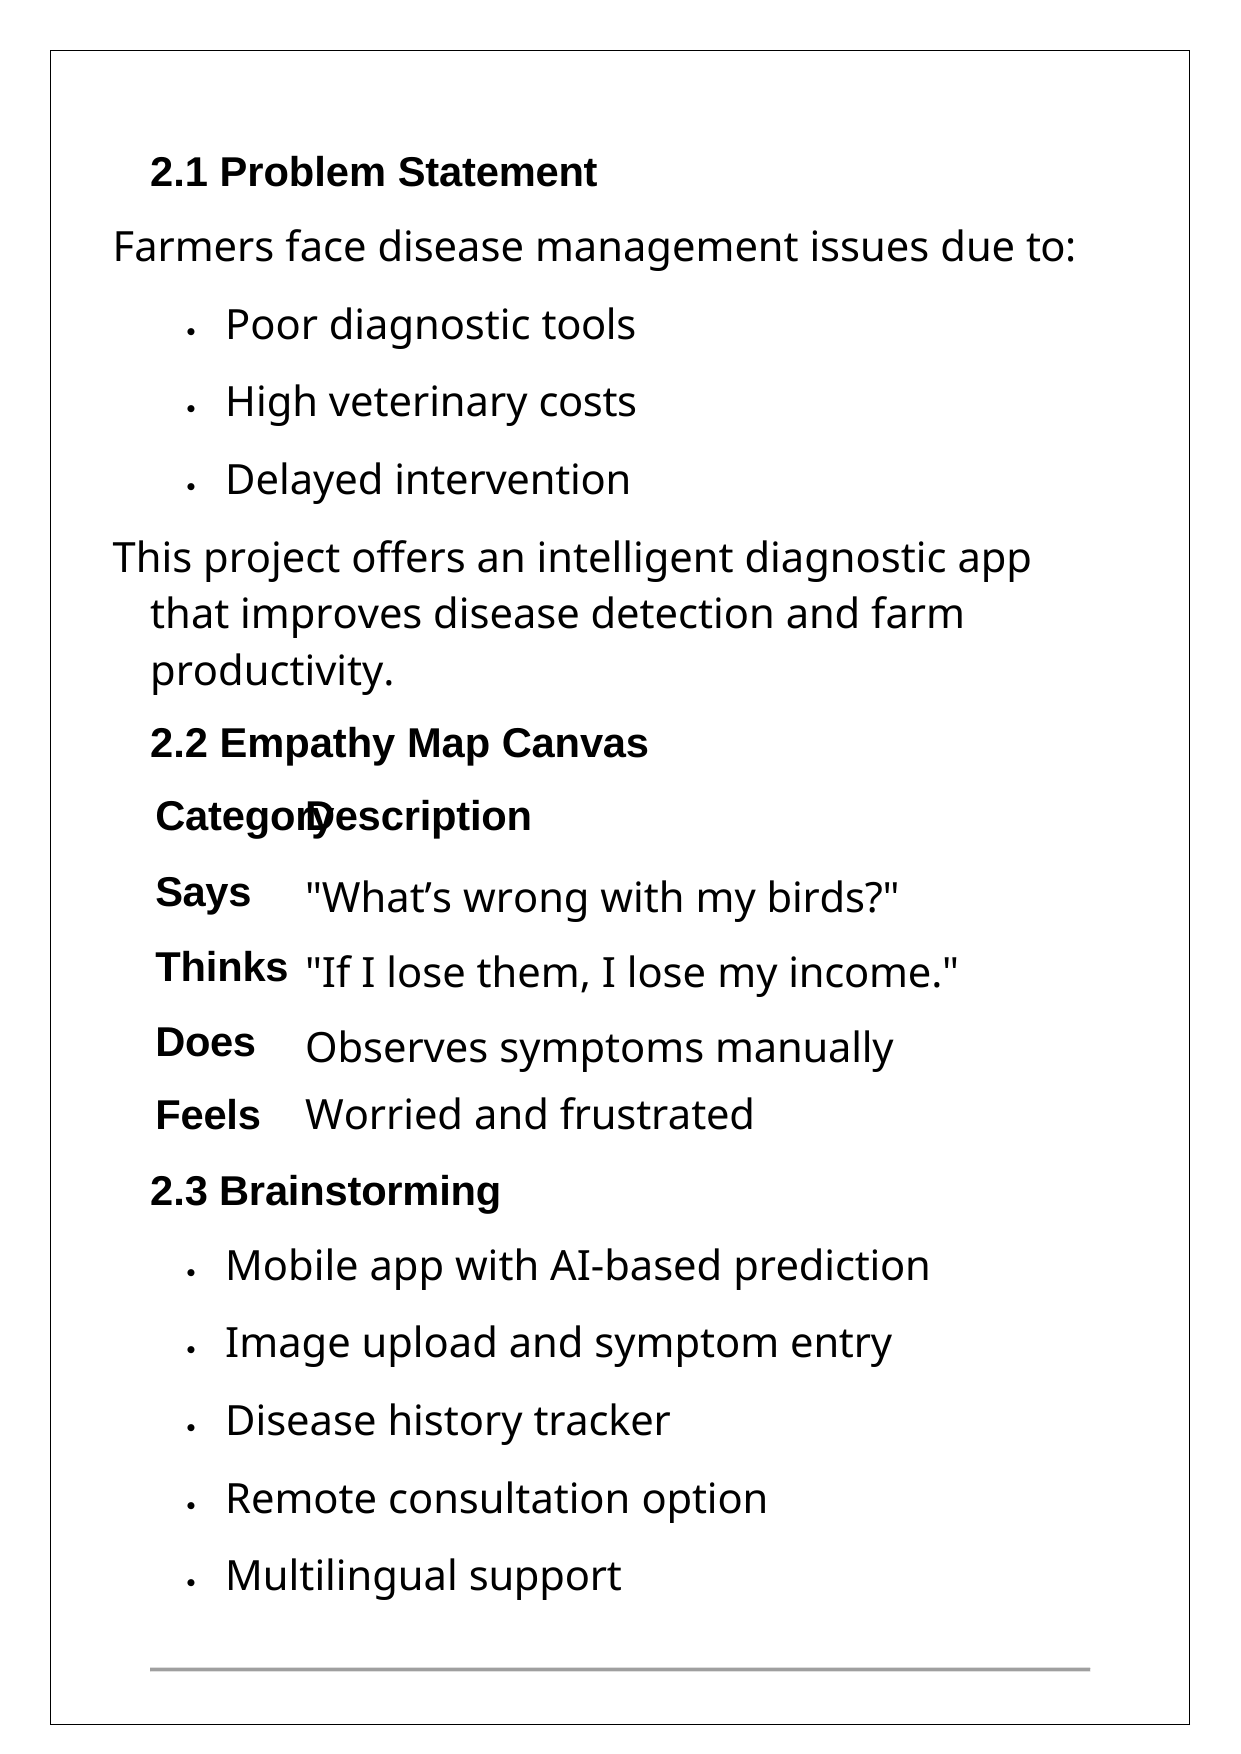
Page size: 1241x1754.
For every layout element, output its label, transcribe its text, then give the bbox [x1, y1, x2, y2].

table_cell Does [150, 1005, 339, 1080]
table_cell Worried and frustrated [339, 1080, 963, 1141]
table_header Category [150, 794, 339, 854]
list Multilingual support [187, 1546, 1166, 1603]
text Farmers face disease management issues due to: [112, 217, 1166, 274]
table_header Description [339, 794, 963, 854]
table_cell Feels [150, 1080, 339, 1141]
table_cell "What’s wrong with my birds?" [339, 854, 963, 929]
list Remote consultation option [187, 1469, 1166, 1526]
list Delayed intervention [187, 450, 1166, 507]
list Poor diagnostic tools [187, 294, 1166, 351]
table_cell Observes symptoms manually [339, 1005, 963, 1080]
table_cell "If I lose them, I lose my income." [339, 930, 963, 1005]
list High veterinary costs [187, 372, 1166, 429]
table_cell Thinks [150, 930, 339, 1005]
table_cell Says [150, 854, 339, 929]
text This project offers an intelligent diagnostic app that improves disease detection and farm productivity. [112, 527, 1098, 698]
list Brainstorming [150, 1166, 1166, 1214]
subtitle Empathy Map Canvas [150, 719, 1166, 767]
list Disease history tracker [187, 1391, 1166, 1448]
list Mobile app with AI-based prediction [187, 1236, 1166, 1292]
subtitle Problem Statement [150, 147, 1166, 195]
list Image upload and symptom entry [187, 1313, 1166, 1370]
